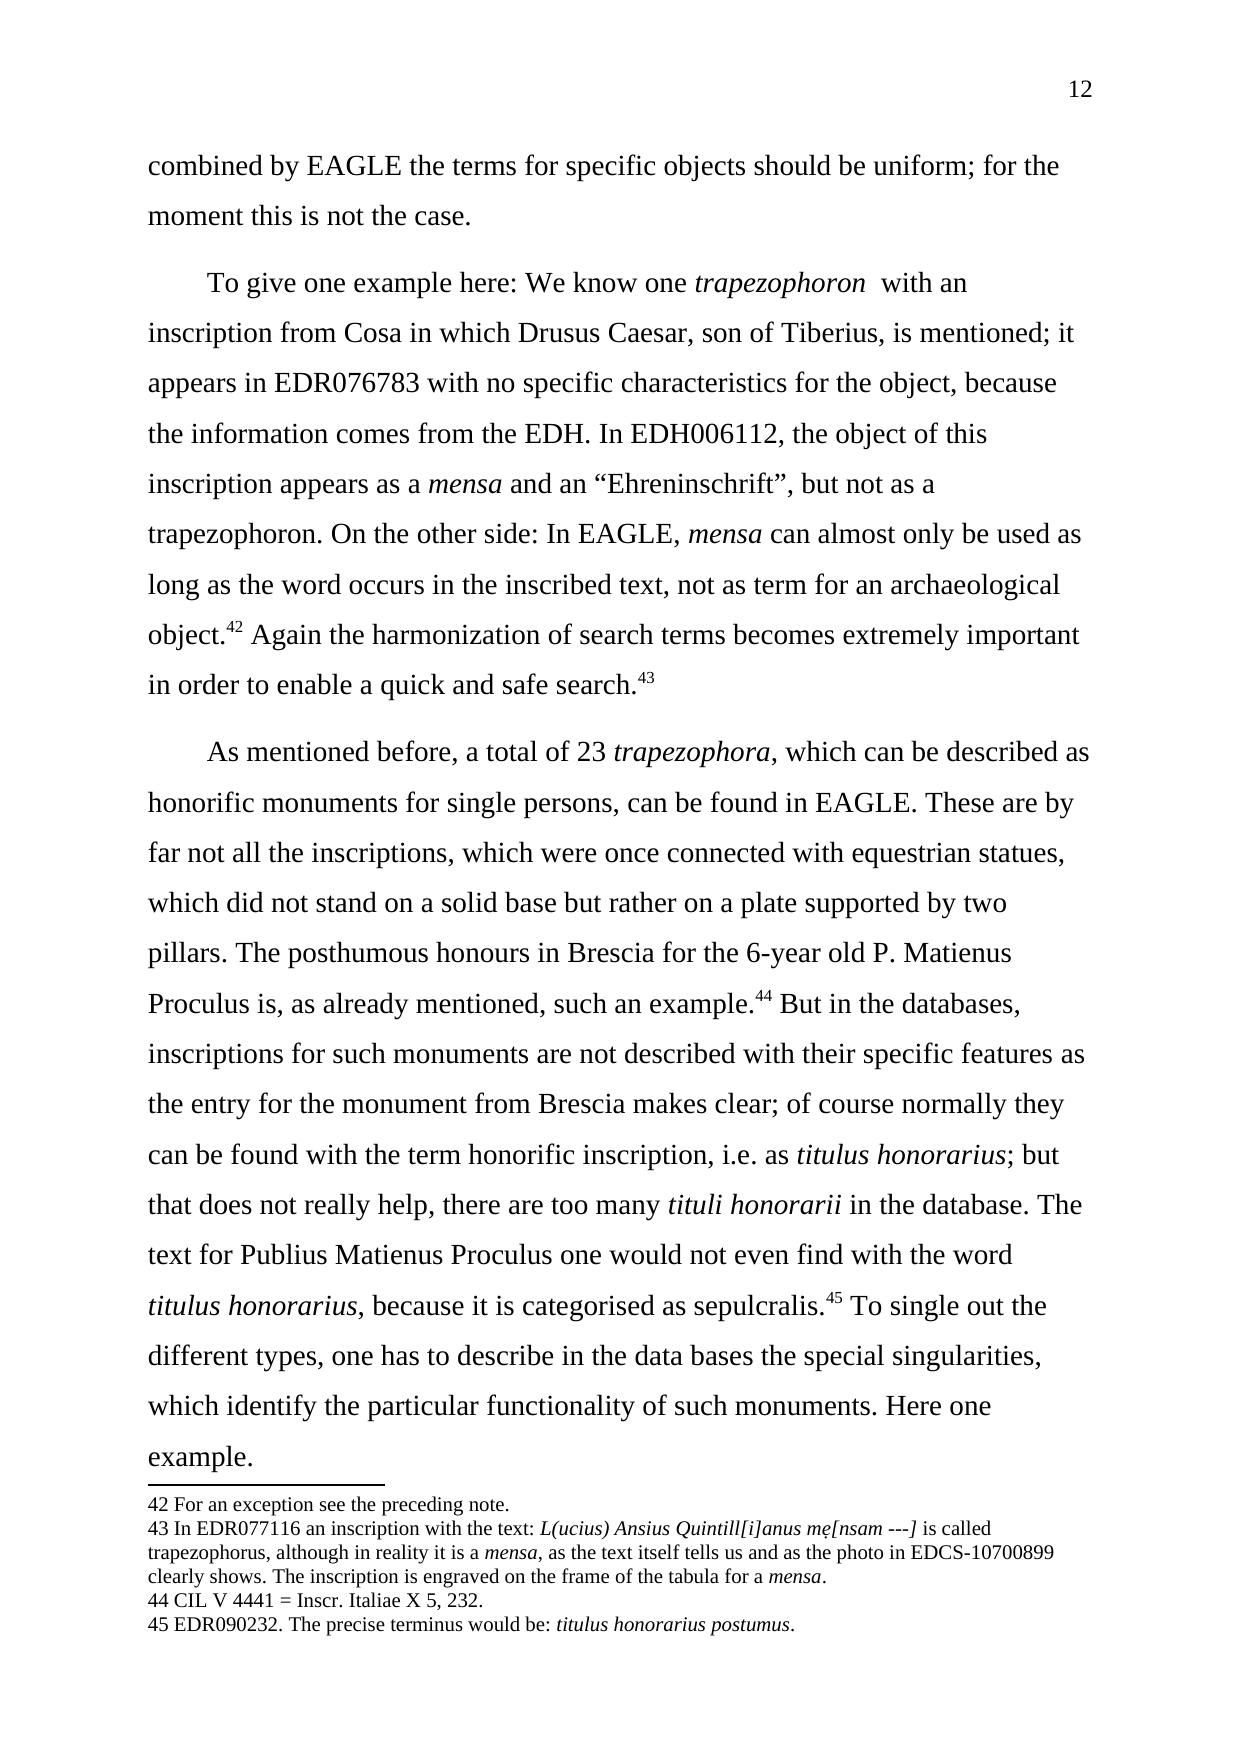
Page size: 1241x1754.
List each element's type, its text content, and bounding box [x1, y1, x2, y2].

text To give one example here: We know one trapezophoron with an inscription from Cosa in which Drusus Caesar, son of Tiberius, is mentioned; it appears in EDR076783 with no specific characteristics for the object, because the information comes from the EDH. In EDH006112, the object of this inscription appears as a mensa and an “Ehreninschrift”, but not as a trapezophoron. On the other side: In EAGLE, mensa can almost only be used as long as the word occurs in the inscribed text, not as term for an archaeological object. Again the harmonization of search terms becomes extremely important in order to enable a quick and safe search. [148, 265, 1093, 701]
text As mentioned before, a total of 23 trapezophora, which can be described as honorific monuments for single persons, can be found in EAGLE. These are by far not all the inscriptions, which were once connected with equestrian statues, which did not stand on a solid base but rather on a plate supported by two pillars. The posthumous honours in Brescia for the 6-year old P. Matienus Proculus is, as already mentioned, such an example. But in the databases, inscriptions for such monuments are not described with their specific features as the entry for the monument from Brescia makes clear; of course normally they can be found with the term honorific inscription, i.e. as titulus honorarius; but that does not really help, there are too many tituli honorarii in the database. The text for Publius Matienus Proculus one would not even find with the word titulus honorarius, because it is categorised as sepulcralis. To single out the different types, one has to describe in the data bases the special singularities, which identify the particular functionality of such monuments. Here one example. [148, 734, 1093, 1472]
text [148, 148, 1093, 231]
